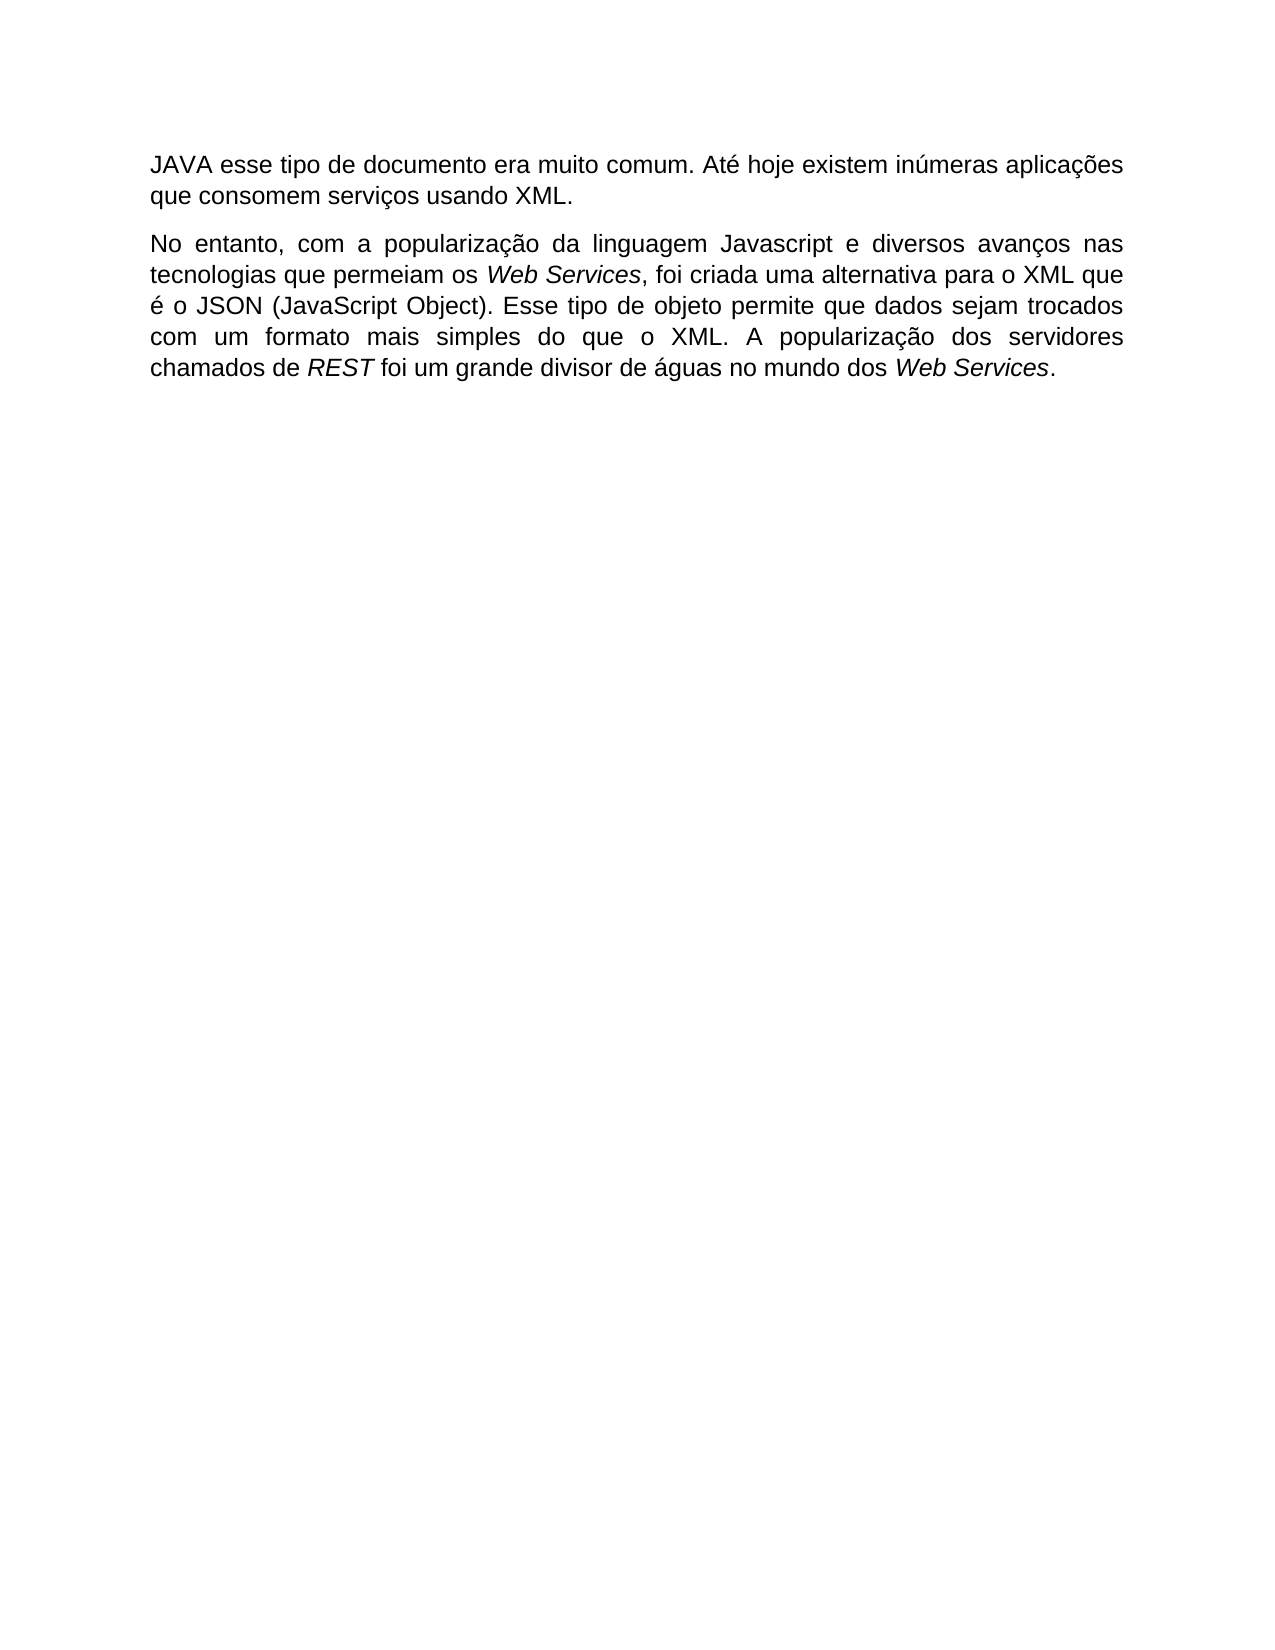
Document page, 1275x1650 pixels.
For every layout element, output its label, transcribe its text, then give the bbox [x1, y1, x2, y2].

text No entanto, com a popularização da linguagem Javascript e diversos avanços nas tecnologias que permeiam os Web Services, foi criada uma alternativa para o XML que é o JSON (JavaScript Object). Esse tipo de objeto permite que dados sejam trocados com um formato mais simples do que o XML. A popularização dos servidores chamados de REST foi um grande divisor de águas no mundo dos Web Services. [150, 229, 1125, 382]
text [150, 150, 1125, 210]
